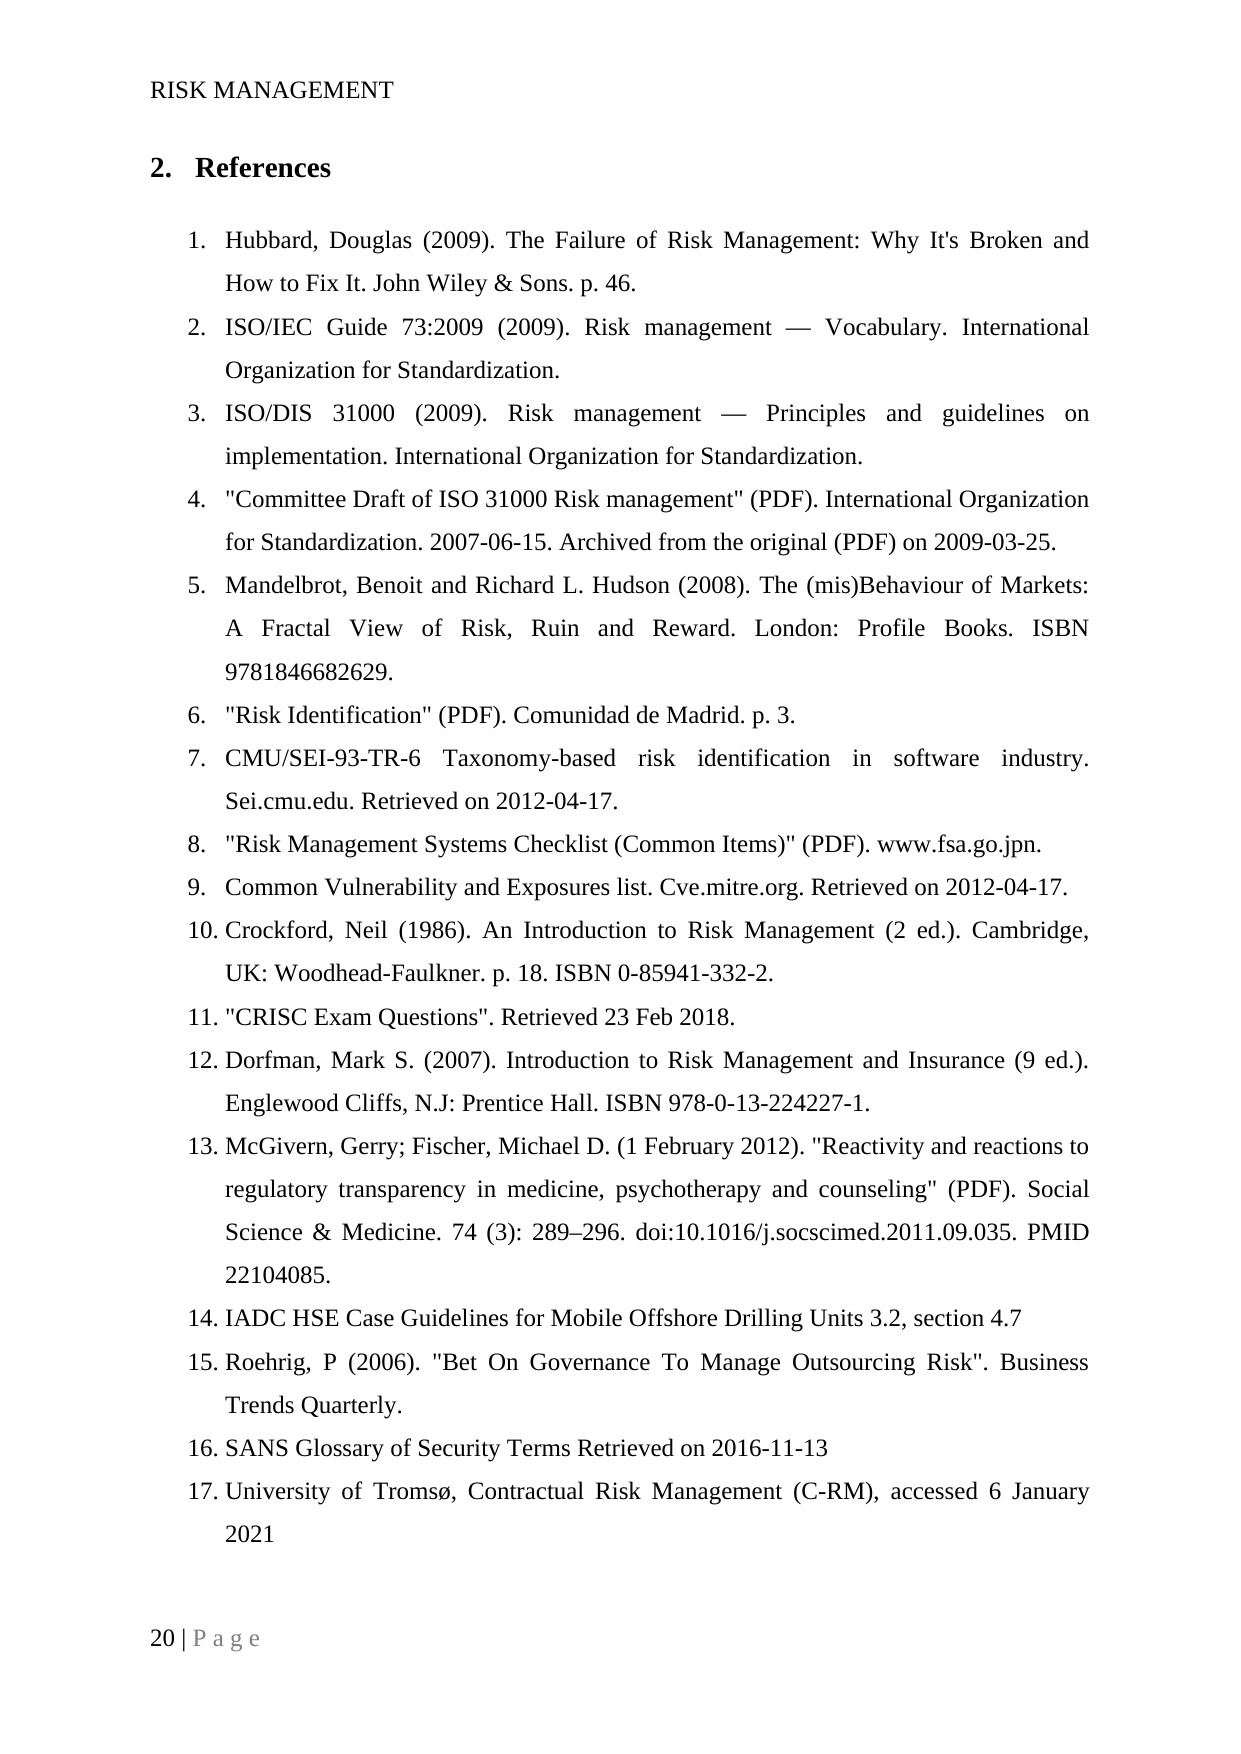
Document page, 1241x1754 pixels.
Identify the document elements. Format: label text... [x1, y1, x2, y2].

list CMU/SEI-93-TR-6 Taxonomy-based risk identification in software industry. Sei.cmu.edu. Retrieved on 2012-04-17. [187, 743, 1090, 815]
list "Risk Management Systems Checklist (Common Items)" (PDF). www.fsa.go.jpn. [187, 829, 1090, 858]
list IADC HSE Case Guidelines for Mobile Offshore Drilling Units 3.2, section 4.7 [187, 1303, 1090, 1332]
list Mandelbrot, Benoit and Richard L. Hudson (2008). The (mis)Behaviour of Markets: A Fractal View of Risk, Ruin and Reward. London: Profile Books. ISBN 9781846682629. [187, 570, 1090, 685]
list Crockford, Neil (1986). An Introduction to Risk Management (2 ed.). Cambridge, UK: Woodhead-Faulkner. p. 18. ISBN 0-85941-332-2. [187, 915, 1090, 987]
list SANS Glossary of Security Terms Retrieved on 2016-11-13 [187, 1433, 1090, 1462]
list Hubbard, Douglas (2009). The Failure of Risk Management: Why It's Broken and How to Fix It. John Wiley & Sons. p. 46. [187, 225, 1090, 297]
list "Committee Draft of ISO 31000 Risk management" (PDF). International Organization for Standardization. 2007-06-15. Archived from the original (PDF) on 2009-03-25. [187, 484, 1090, 556]
list Dorfman, Mark S. (2007). Introduction to Risk Management and Insurance (9 ed.). Englewood Cliffs, N.J: Prentice Hall. ISBN 978-0-13-224227-1. [187, 1045, 1090, 1117]
list Common Vulnerability and Exposures list. Cve.mitre.org. Retrieved on 2012-04-17. [187, 872, 1090, 901]
list "Risk Identification" (PDF). Comunidad de Madrid. p. 3. [187, 700, 1090, 728]
list "CRISC Exam Questions". Retrieved 23 Feb 2018. [187, 1002, 1090, 1030]
list McGivern, Gerry; Fischer, Michael D. (1 February 2012). "Reactivity and reactions to regulatory transparency in medicine, psychotherapy and counseling" (PDF). Social Science & Medicine. 74 (3): 289–296. doi:10.1016/j.socscimed.2011.09.035. PMID 22104085. [187, 1131, 1090, 1289]
list ISO/DIS 31000 (2009). Risk management — Principles and guidelines on implementation. International Organization for Standardization. [187, 398, 1090, 470]
list Roehrig, P (2006). "Bet On Governance To Manage Outsourcing Risk". Business Trends Quarterly. [187, 1347, 1090, 1418]
subtitle References [150, 150, 1090, 183]
list University of Tromsø, Contractual Risk Management (C-RM), accessed 6 January 2021 [187, 1476, 1090, 1548]
list ISO/IEC Guide 73:2009 (2009). Risk management — Vocabulary. International Organization for Standardization. [187, 312, 1090, 383]
